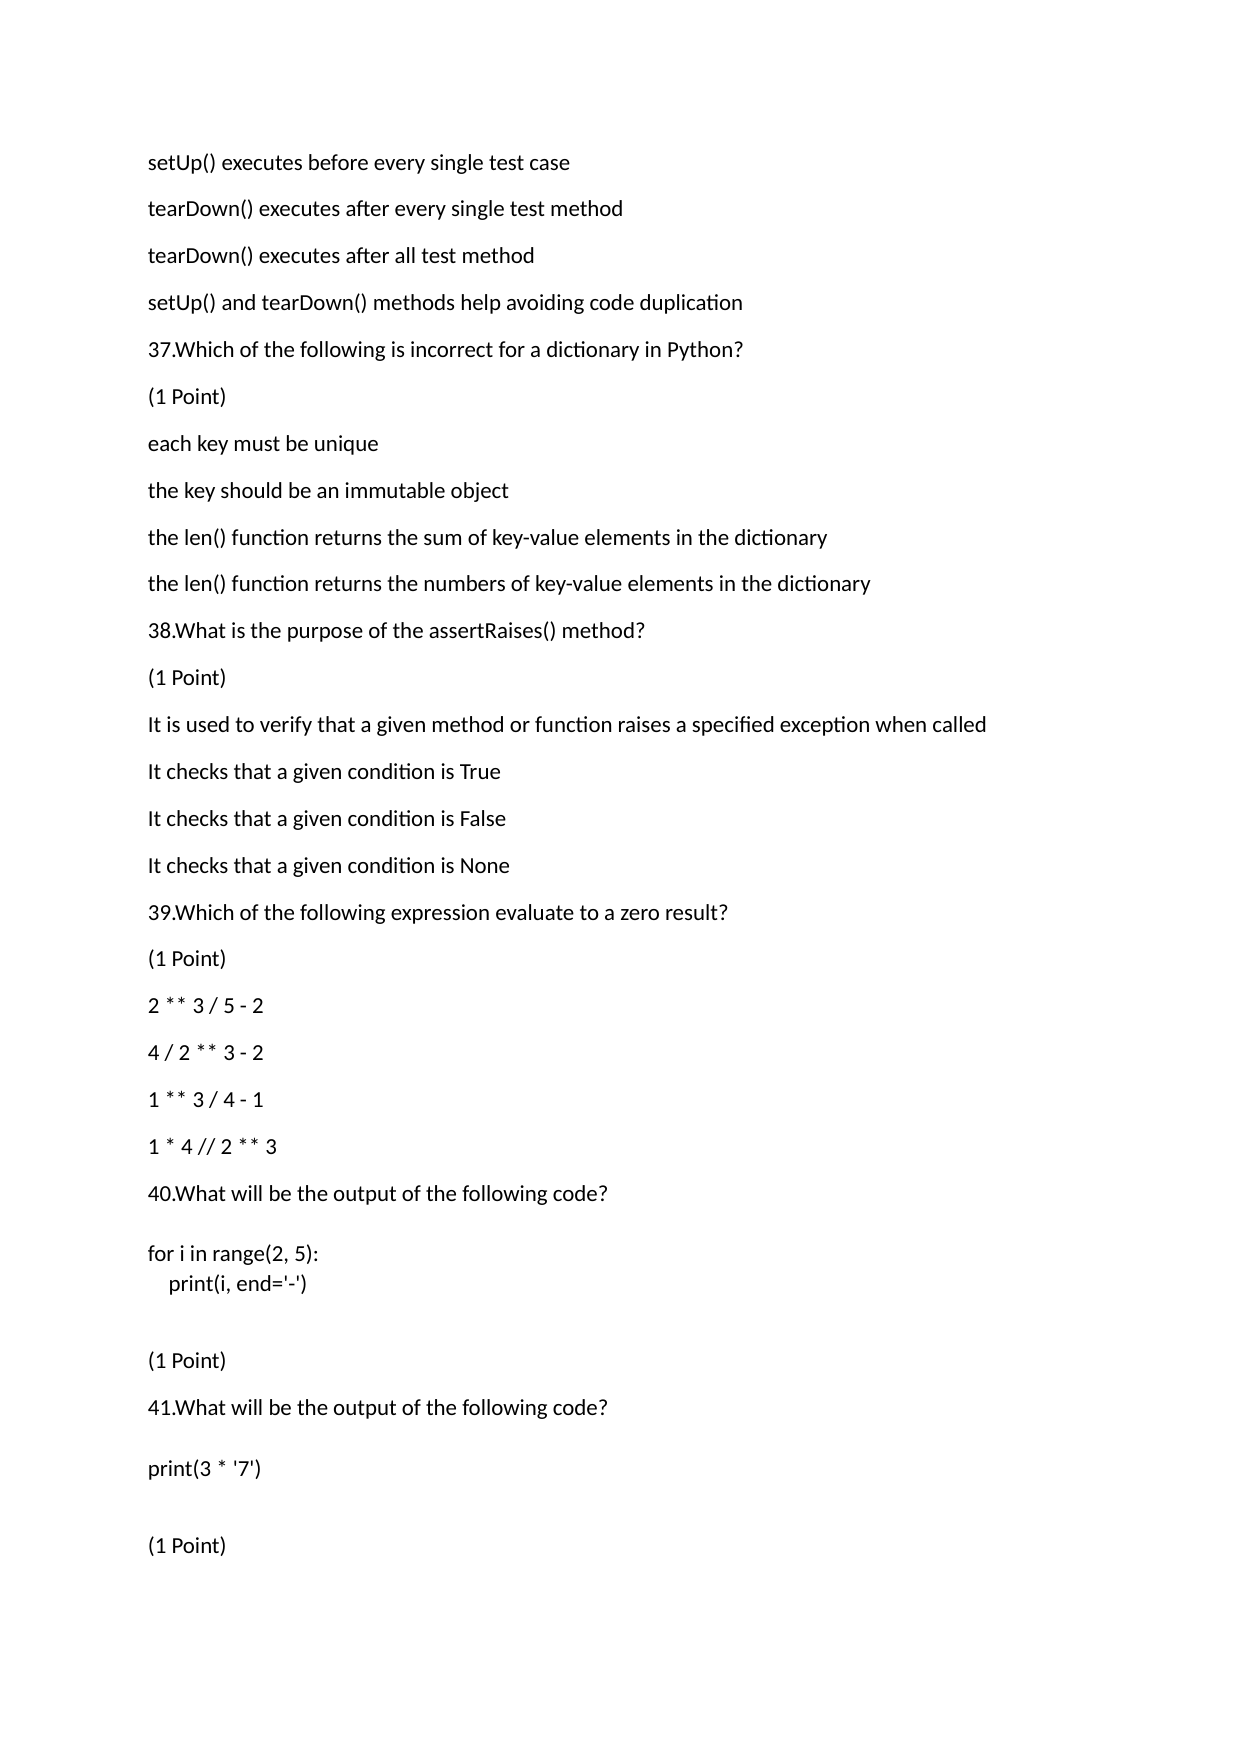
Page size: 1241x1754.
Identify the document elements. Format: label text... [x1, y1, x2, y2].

text 41.What will be the output of the following code? print(3 * '7') [148, 1393, 1093, 1512]
text 40.What will be the output of the following code? for i in range(2, 5): print(i, end='-') [148, 1179, 1093, 1328]
text (1 Point) [148, 663, 1093, 691]
text It checks that a given condition is False [148, 804, 1093, 832]
text (1 Point) [148, 944, 1093, 972]
text It is used to verify that a given method or function raises a specified exception when called [148, 710, 1093, 738]
text It checks that a given condition is None [148, 851, 1093, 879]
text (1 Point) [148, 1347, 1093, 1374]
text setUp() executes before every single test case [148, 148, 1093, 176]
text (1 Point) [148, 382, 1093, 410]
text the len() function returns the sum of key-value elements in the dictionary [148, 523, 1093, 551]
text 39.Which of the following expression evaluate to a zero result? [148, 898, 1093, 926]
text 38.What is the purpose of the assertRaises() method? [148, 616, 1093, 644]
text the len() function returns the numbers of key-value elements in the dictionary [148, 569, 1093, 597]
text tearDown() executes after every single test method [148, 194, 1093, 222]
text 1 ** 3 / 4 - 1 [148, 1085, 1093, 1113]
text the key should be an immutable object [148, 476, 1093, 504]
text tearDown() executes after all test method [148, 241, 1093, 269]
text 4 / 2 ** 3 - 2 [148, 1038, 1093, 1066]
text setUp() and tearDown() methods help avoiding code duplication [148, 288, 1093, 316]
text It checks that a given condition is True [148, 757, 1093, 785]
text (1 Point) [148, 1531, 1093, 1559]
text 2 ** 3 / 5 - 2 [148, 991, 1093, 1019]
text 37.Which of the following is incorrect for a dictionary in Python? [148, 335, 1093, 363]
text each key must be unique [148, 429, 1093, 457]
text 1 * 4 // 2 ** 3 [148, 1132, 1093, 1160]
